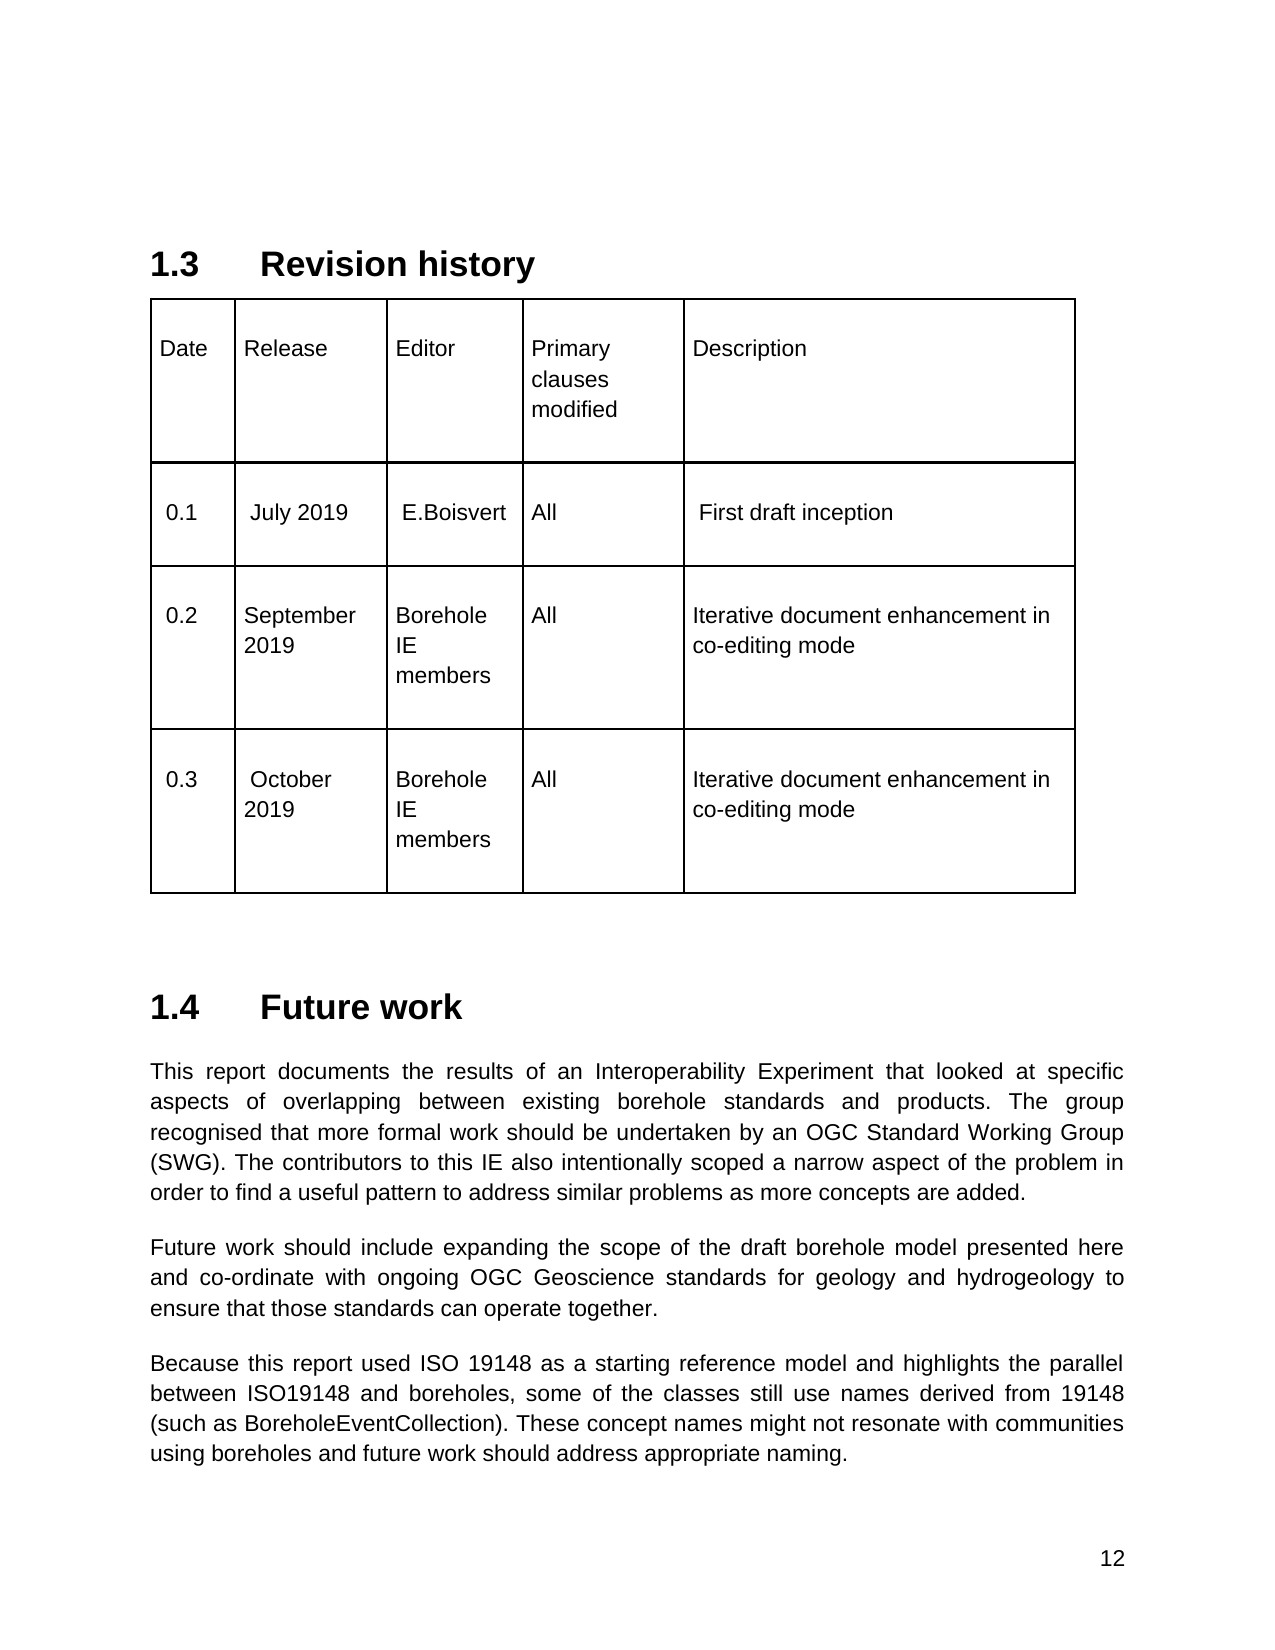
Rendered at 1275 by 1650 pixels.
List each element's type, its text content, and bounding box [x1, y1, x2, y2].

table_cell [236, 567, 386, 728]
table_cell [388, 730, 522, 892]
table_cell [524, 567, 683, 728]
text Future work should include expanding the scope of the draft borehole model presented here and co-ordinate with ongoing OGC Geoscience standards for geology and hydrogeology to ensure that those standards can operate together. [150, 1234, 1125, 1321]
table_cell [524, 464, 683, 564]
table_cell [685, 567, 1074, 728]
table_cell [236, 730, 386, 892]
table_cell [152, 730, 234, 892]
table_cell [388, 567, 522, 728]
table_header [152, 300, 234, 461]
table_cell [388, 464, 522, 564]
text This report documents the results of an Interoperability Experiment that looked at specific aspects of overlapping between existing borehole standards and products. The group recognised that more formal work should be undertaken by an OGC Standard Working Group (SWG). The contributors to this IE also intentionally scoped a narrow aspect of the problem in order to find a useful pattern to address similar problems as more concepts are added. [150, 1058, 1125, 1205]
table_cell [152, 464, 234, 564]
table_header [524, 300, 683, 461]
text Because this report used ISO 19148 as a starting reference model and highlights the parallel between ISO19148 and boreholes, some of the classes still use names derived from 19148 (such as BoreholeEventCollection). These concept names might not resonate with communities using boreholes and future work should address appropriate naming. [150, 1350, 1125, 1467]
subtitle 1.3 Revision history [150, 243, 1125, 283]
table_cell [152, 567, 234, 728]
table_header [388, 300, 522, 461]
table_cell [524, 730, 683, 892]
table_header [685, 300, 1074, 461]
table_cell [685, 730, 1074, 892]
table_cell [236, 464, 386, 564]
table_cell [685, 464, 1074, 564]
subtitle 1.4 Future work [150, 986, 1125, 1027]
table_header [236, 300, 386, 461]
